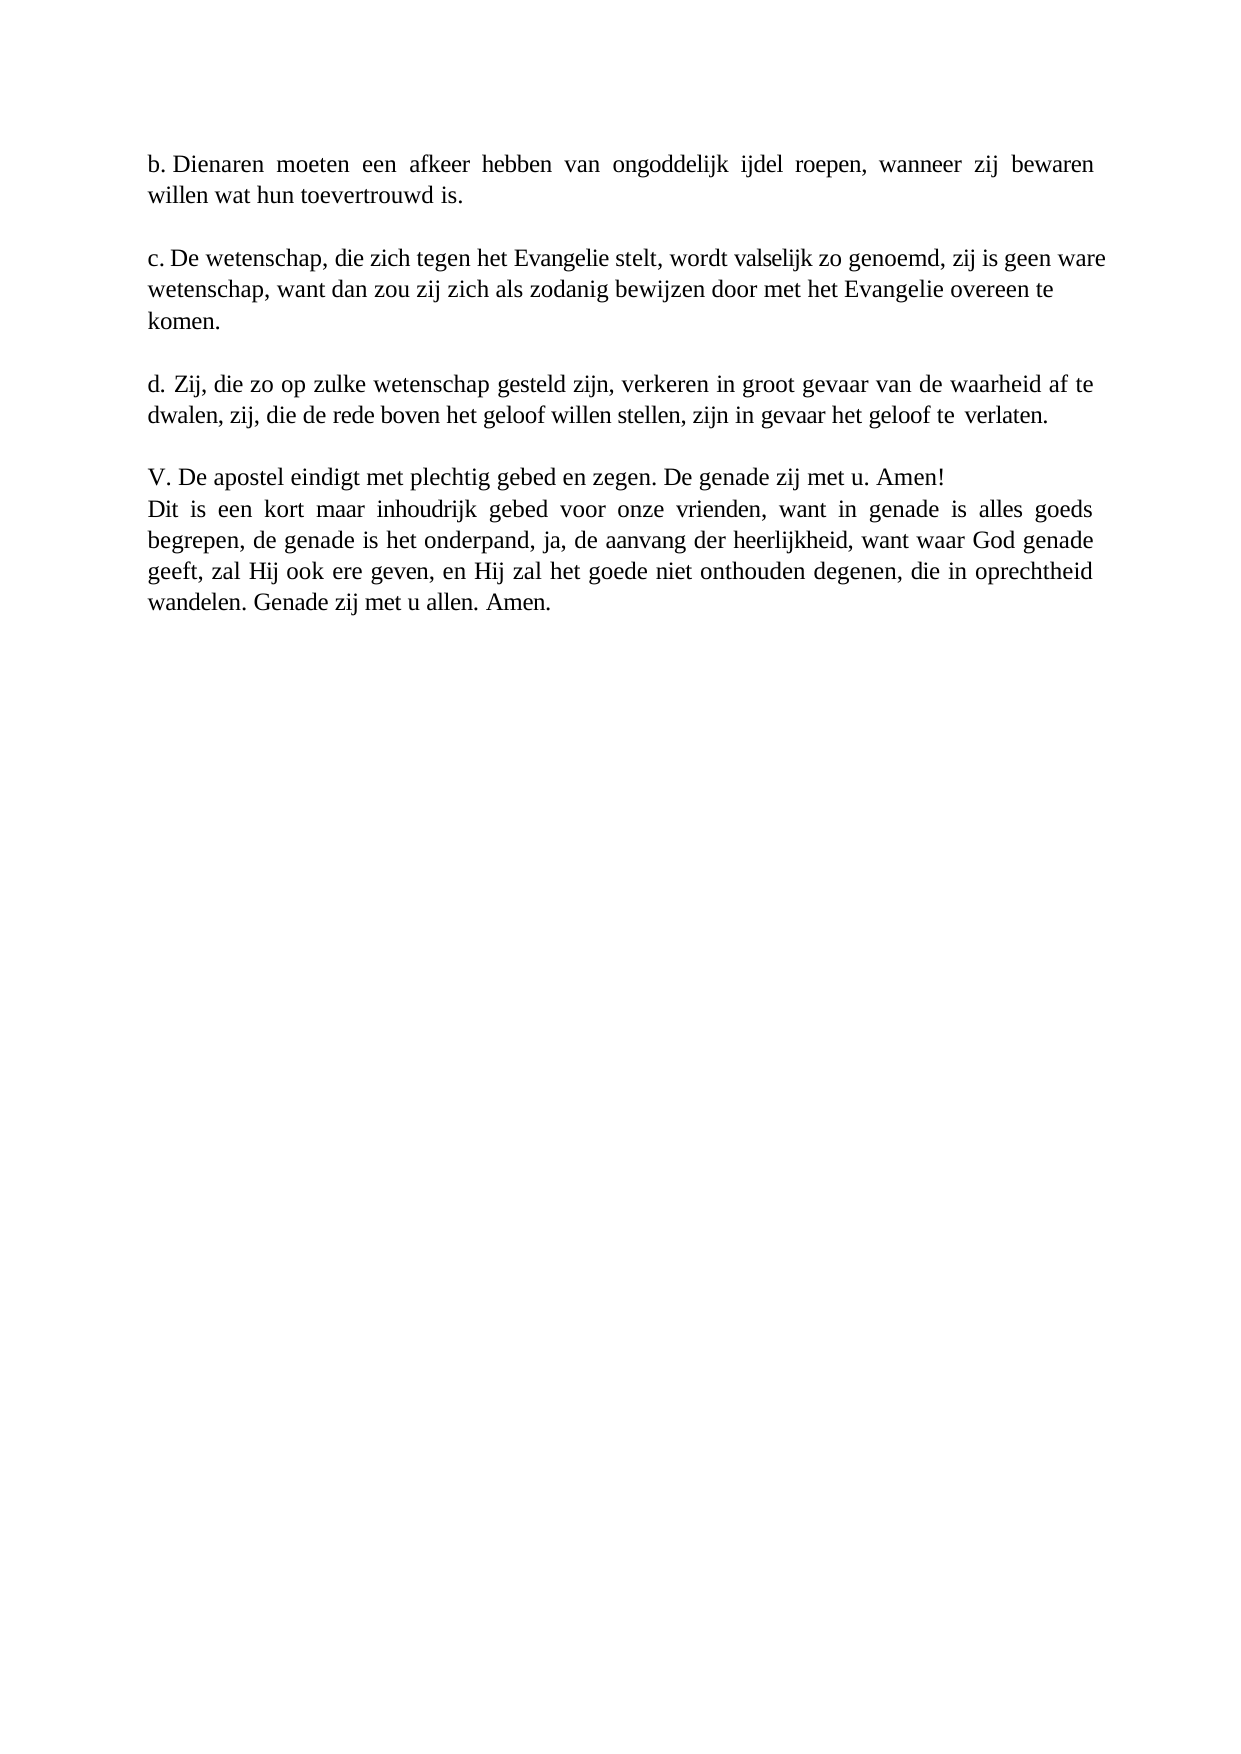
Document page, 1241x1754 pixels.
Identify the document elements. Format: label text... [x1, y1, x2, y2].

list Zij, die zo op zulke wetenschap gesteld zijn, verkeren in groot gevaar van de waarheid af te dwalen, zij, die de rede boven het geloof willen stellen, zijn in gevaar het geloof te verlaten. [147, 369, 1094, 428]
list De apostel eindigt met plechtig gebed en zegen. De genade zij met u. Amen! [147, 462, 1136, 491]
list De wetenschap, die zich tegen het Evangelie stelt, wordt valselijk zo genoemd, zij is geen ware wetenschap, want dan zou zij zich als zodanig bewijzen door met het Evangelie overeen te komen. [147, 243, 1125, 335]
text Dit is een kort maar inhoudrijk gebed voor onze vrienden, want in genade is alles goeds begrepen, de genade is het onderpand, ja, de aanvang der heerlijkheid, want waar God genade geeft, zal Hij ook ere geven, en Hij zal het goede niet onthouden degenen, die in oprechtheid wandelen. Genade zij met u allen. Amen. [147, 494, 1094, 616]
list Dienaren moeten een afkeer hebben van ongoddelijk ijdel roepen, wanneer zij bewaren willen wat hun toevertrouwd is. [147, 149, 1094, 209]
